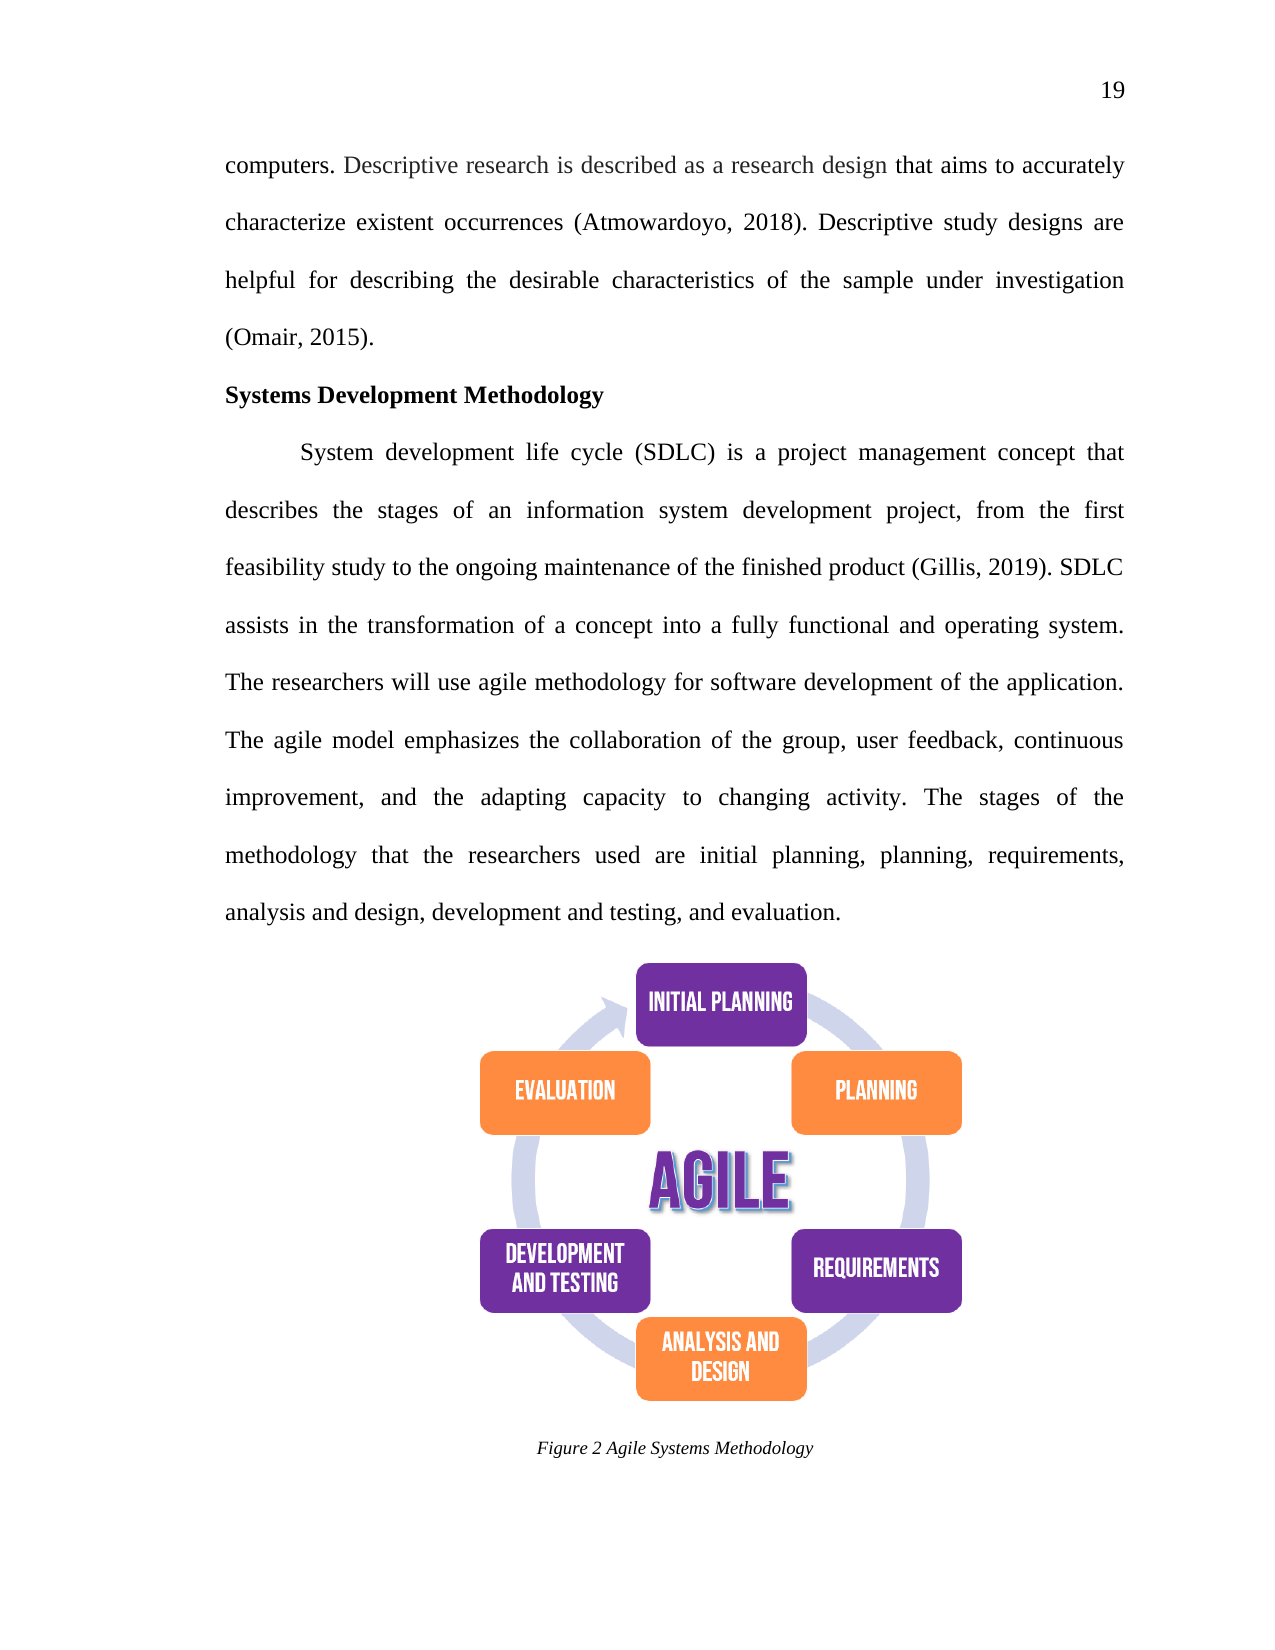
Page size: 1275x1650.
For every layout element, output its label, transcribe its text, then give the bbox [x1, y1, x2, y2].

text Figure 2 Agile Systems Methodology [225, 1437, 1125, 1458]
text System development life cycle (SDLC) is a project management concept that describes the stages of an information system development project, from the first feasibility study to the ongoing maintenance of the finished product (Gillis, 2019). SDLC assists in the transformation of a concept into a fully functional and operating system. The researchers will use agile methodology for software development of the application. The agile model emphasizes the collaboration of the group, user feedback, continuous improvement, and the adapting capacity to changing activity. The stages of the methodology that the researchers used are initial planning, planning, requirements, analysis and design, development and testing, and evaluation. [225, 437, 1125, 926]
picture [454, 955, 971, 1409]
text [225, 150, 1125, 351]
text Systems Development Methodology [225, 380, 1125, 409]
